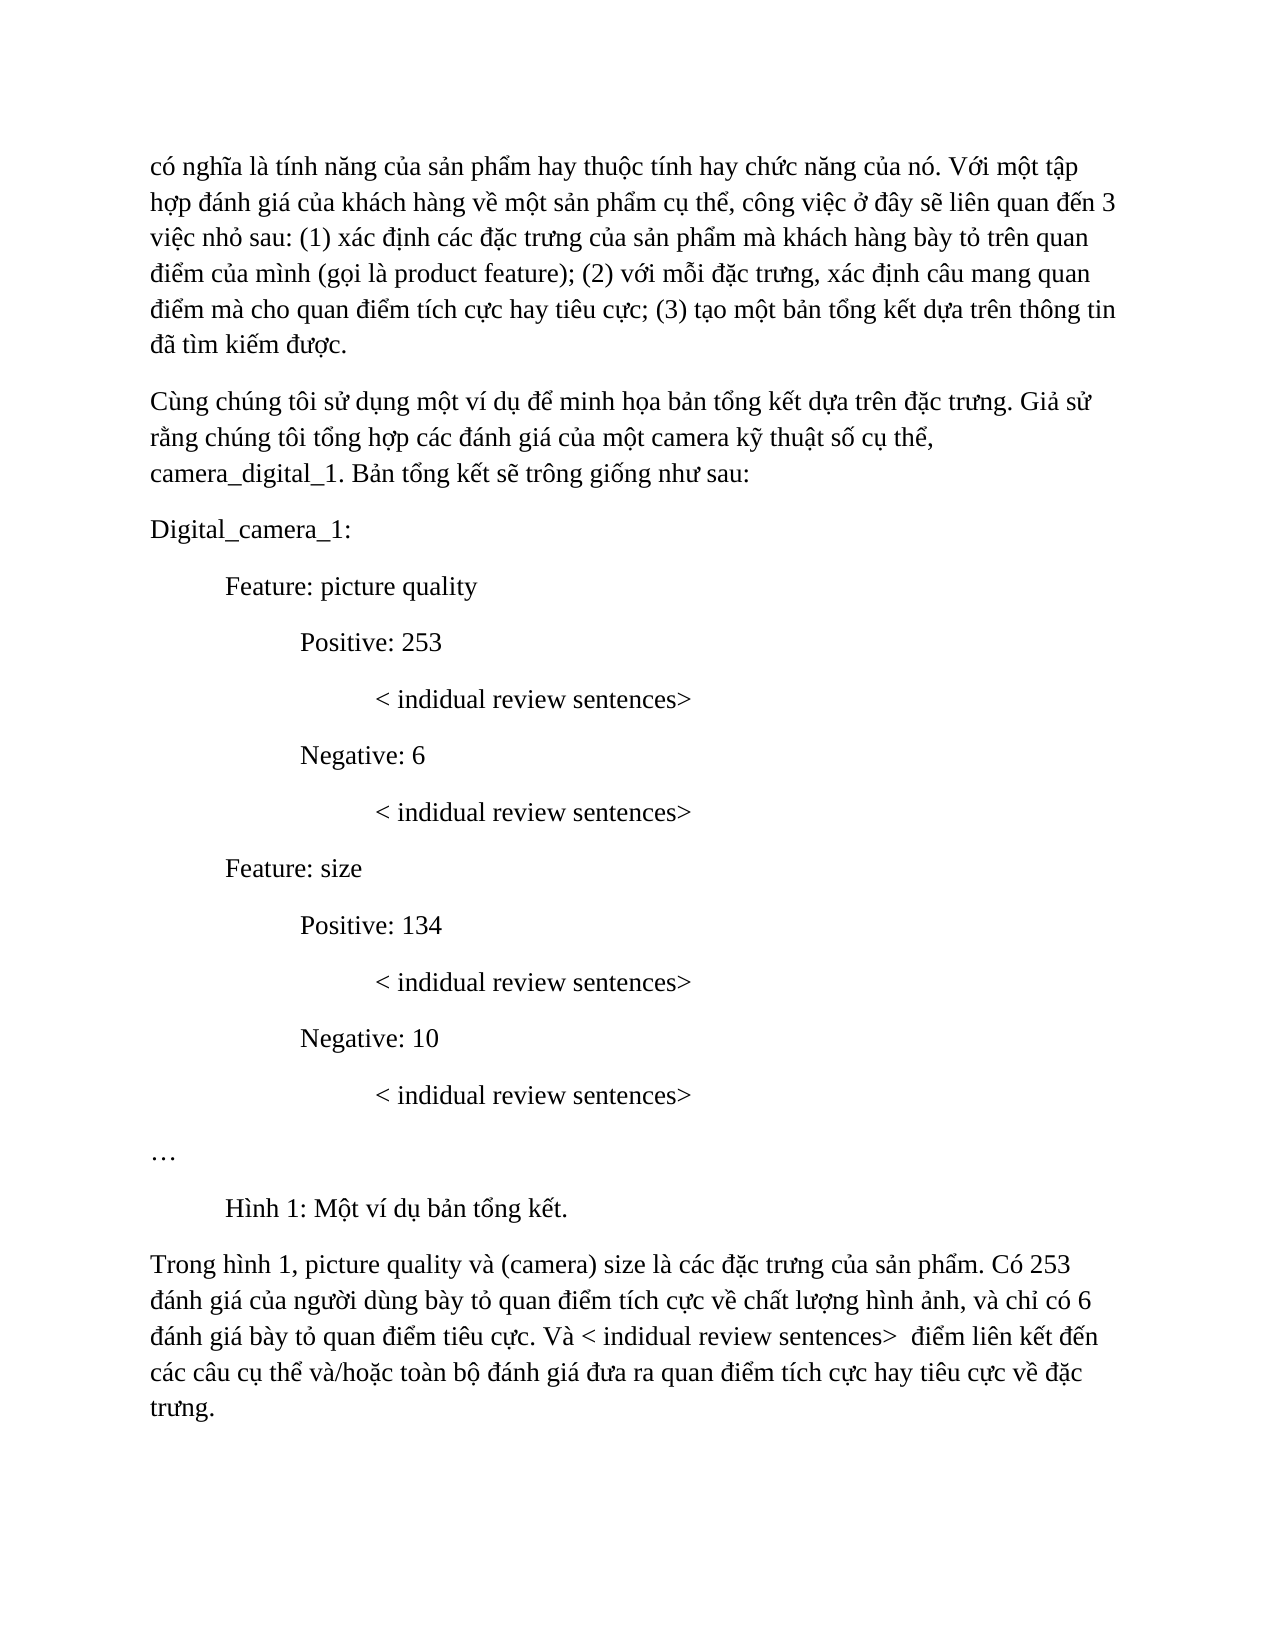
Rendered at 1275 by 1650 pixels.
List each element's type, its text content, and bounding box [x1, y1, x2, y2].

text < indidual review sentences> [150, 796, 1125, 827]
text Cùng chúng tôi sử dụng một ví dụ để minh họa bản tổng kết dựa trên đặc trưng. Giả sử rằng chúng tôi tổng hợp các đánh giá của một camera kỹ thuật số cụ thể, camera_digital_1. Bản tổng kết sẽ trông giống như sau: [150, 385, 1125, 488]
text Negative: 10 [150, 1022, 1125, 1053]
text Negative: 6 [150, 739, 1125, 771]
text < indidual review sentences> [150, 1079, 1125, 1110]
text Hình 1: Một ví dụ bản tổng kết. [150, 1192, 1125, 1223]
text < indidual review sentences> [150, 966, 1125, 997]
text < indidual review sentences> [150, 683, 1125, 714]
text Feature: size [150, 853, 1125, 884]
text Positive: 134 [150, 909, 1125, 940]
text Digital_camera_1: [150, 513, 1125, 544]
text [150, 150, 1125, 360]
text … [150, 1135, 1125, 1167]
text Feature: picture quality [150, 570, 1125, 601]
text Trong hình 1, picture quality và (camera) size là các đặc trưng của sản phẩm. Có 253 đánh giá của người dùng bày tỏ quan điểm tích cực về chất lượng hình ảnh, và chỉ có 6 đánh giá bày tỏ quan điểm tiêu cực. Và < indidual review sentences> điểm liên kết đến các câu cụ thể và/hoặc toàn bộ đánh giá đưa ra quan điểm tích cực hay tiêu cực về đặc trưng. [150, 1248, 1125, 1423]
text Positive: 253 [150, 626, 1125, 657]
